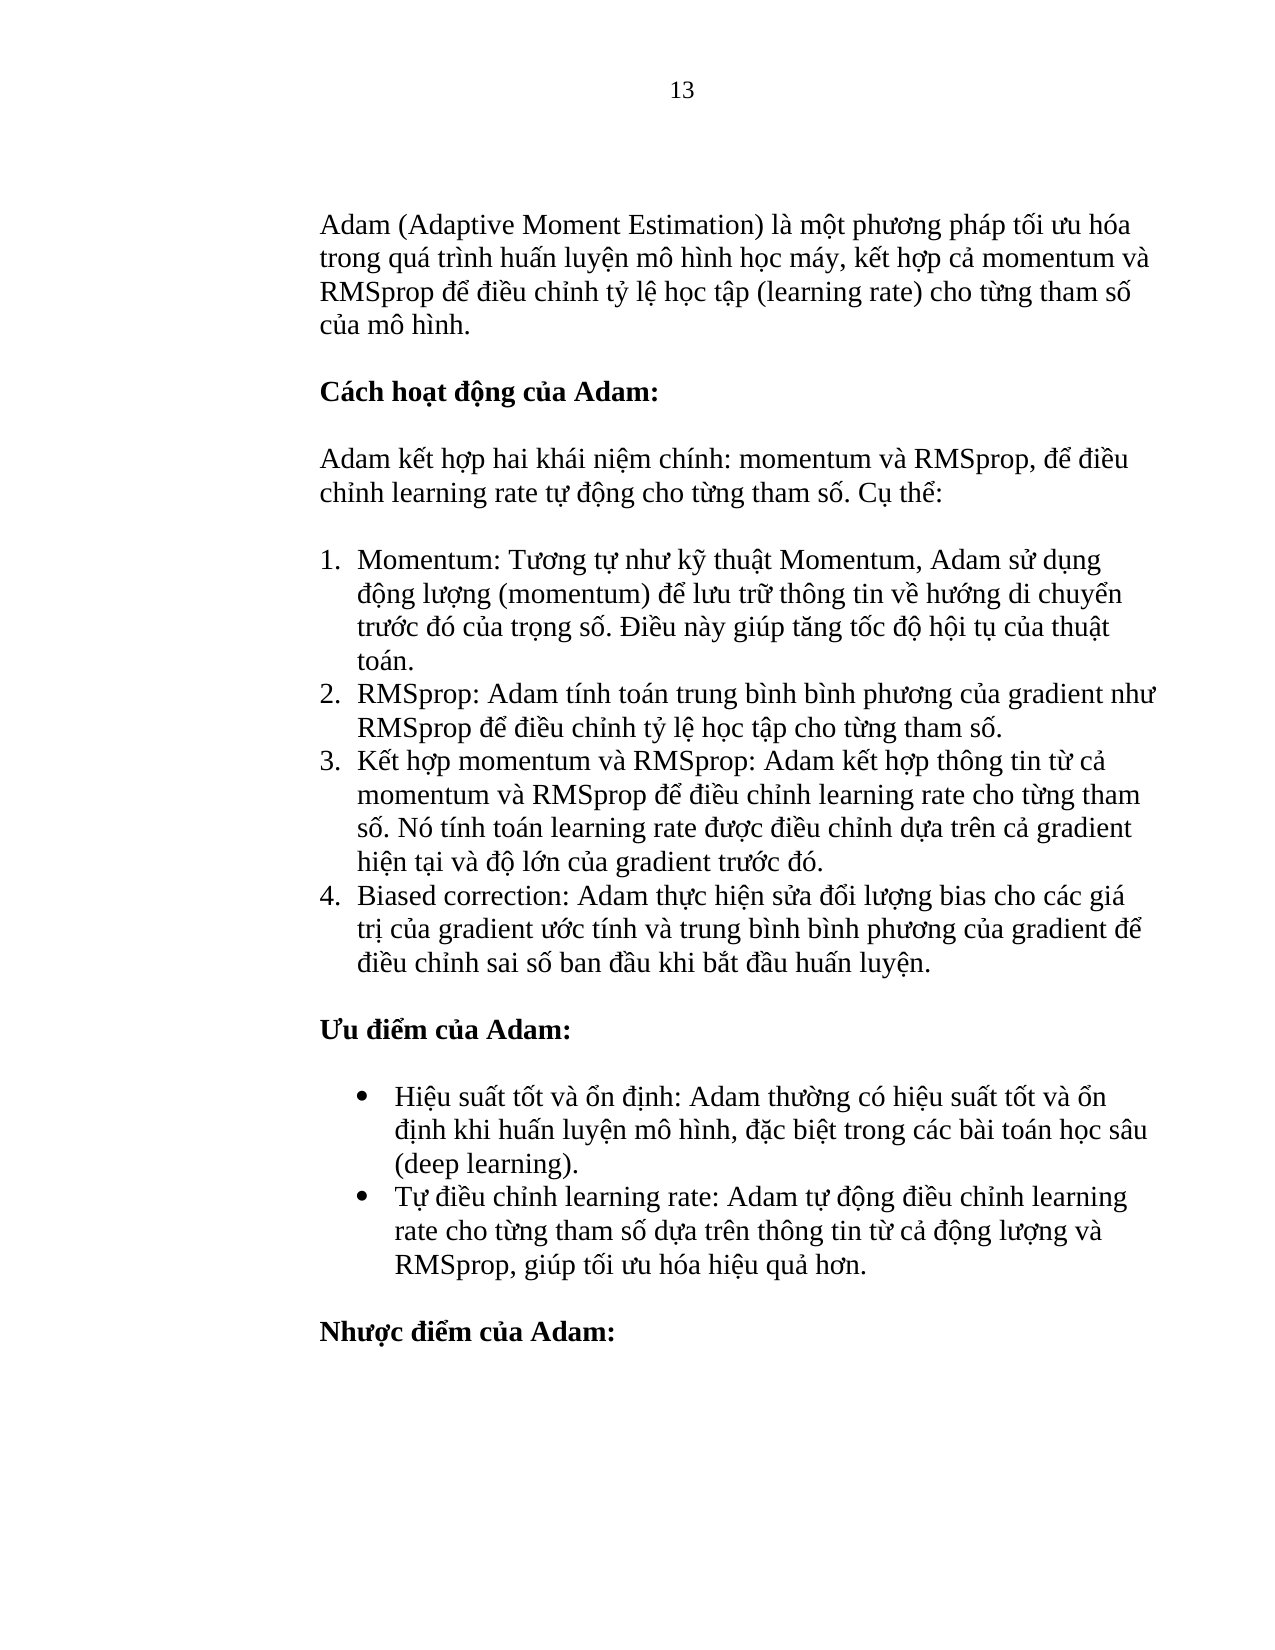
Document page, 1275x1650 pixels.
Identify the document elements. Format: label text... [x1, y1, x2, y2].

list Kết hợp momentum và RMSprop: Adam kết hợp thông tin từ cả momentum và RMSprop để điều chỉnh learning rate cho từng tham số. Nó tính toán learning rate được điều chỉnh dựa trên cả gradient hiện tại và độ lớn của gradient trước đó. [319, 743, 1157, 878]
list Nhược điểm của Adam: [319, 1314, 1157, 1347]
list Adam kết hợp hai khái niệm chính: momentum và RMSprop, để điều chỉnh learning rate tự động cho từng tham số. Cụ thể: [319, 442, 1157, 509]
list Ưu điểm của Adam: [319, 1012, 1157, 1045]
list Adam (Adaptive Moment Estimation) là một phương pháp tối ưu hóa trong quá trình huấn luyện mô hình học máy, kết hợp cả momentum và RMSprop để điều chỉnh tỷ lệ học tập (learning rate) cho từng tham số của mô hình. [319, 207, 1157, 341]
list Cách hoạt động của Adam: [319, 374, 1157, 408]
list RMSprop: Adam tính toán trung bình bình phương của gradient như RMSprop để điều chỉnh tỷ lệ học tập cho từng tham số. [319, 676, 1157, 743]
list Biased correction: Adam thực hiện sửa đổi lượng bias cho các giá trị của gradient ước tính và trung bình bình phương của gradient để điều chỉnh sai số ban đầu khi bắt đầu huấn luyện. [319, 878, 1157, 978]
list Momentum: Tương tự như kỹ thuật Momentum, Adam sử dụng động lượng (momentum) để lưu trữ thông tin về hướng di chuyển trước đó của trọng số. Điều này giúp tăng tốc độ hội tụ của thuật toán. [319, 542, 1157, 676]
list Hiệu suất tốt và ổn định: Adam thường có hiệu suất tốt và ổn định khi huấn luyện mô hình, đặc biệt trong các bài toán học sâu (deep learning). [357, 1079, 1157, 1179]
list Tự điều chỉnh learning rate: Adam tự động điều chỉnh learning rate cho từng tham số dựa trên thông tin từ cả động lượng và RMSprop, giúp tối ưu hóa hiệu quả hơn. [357, 1179, 1157, 1280]
